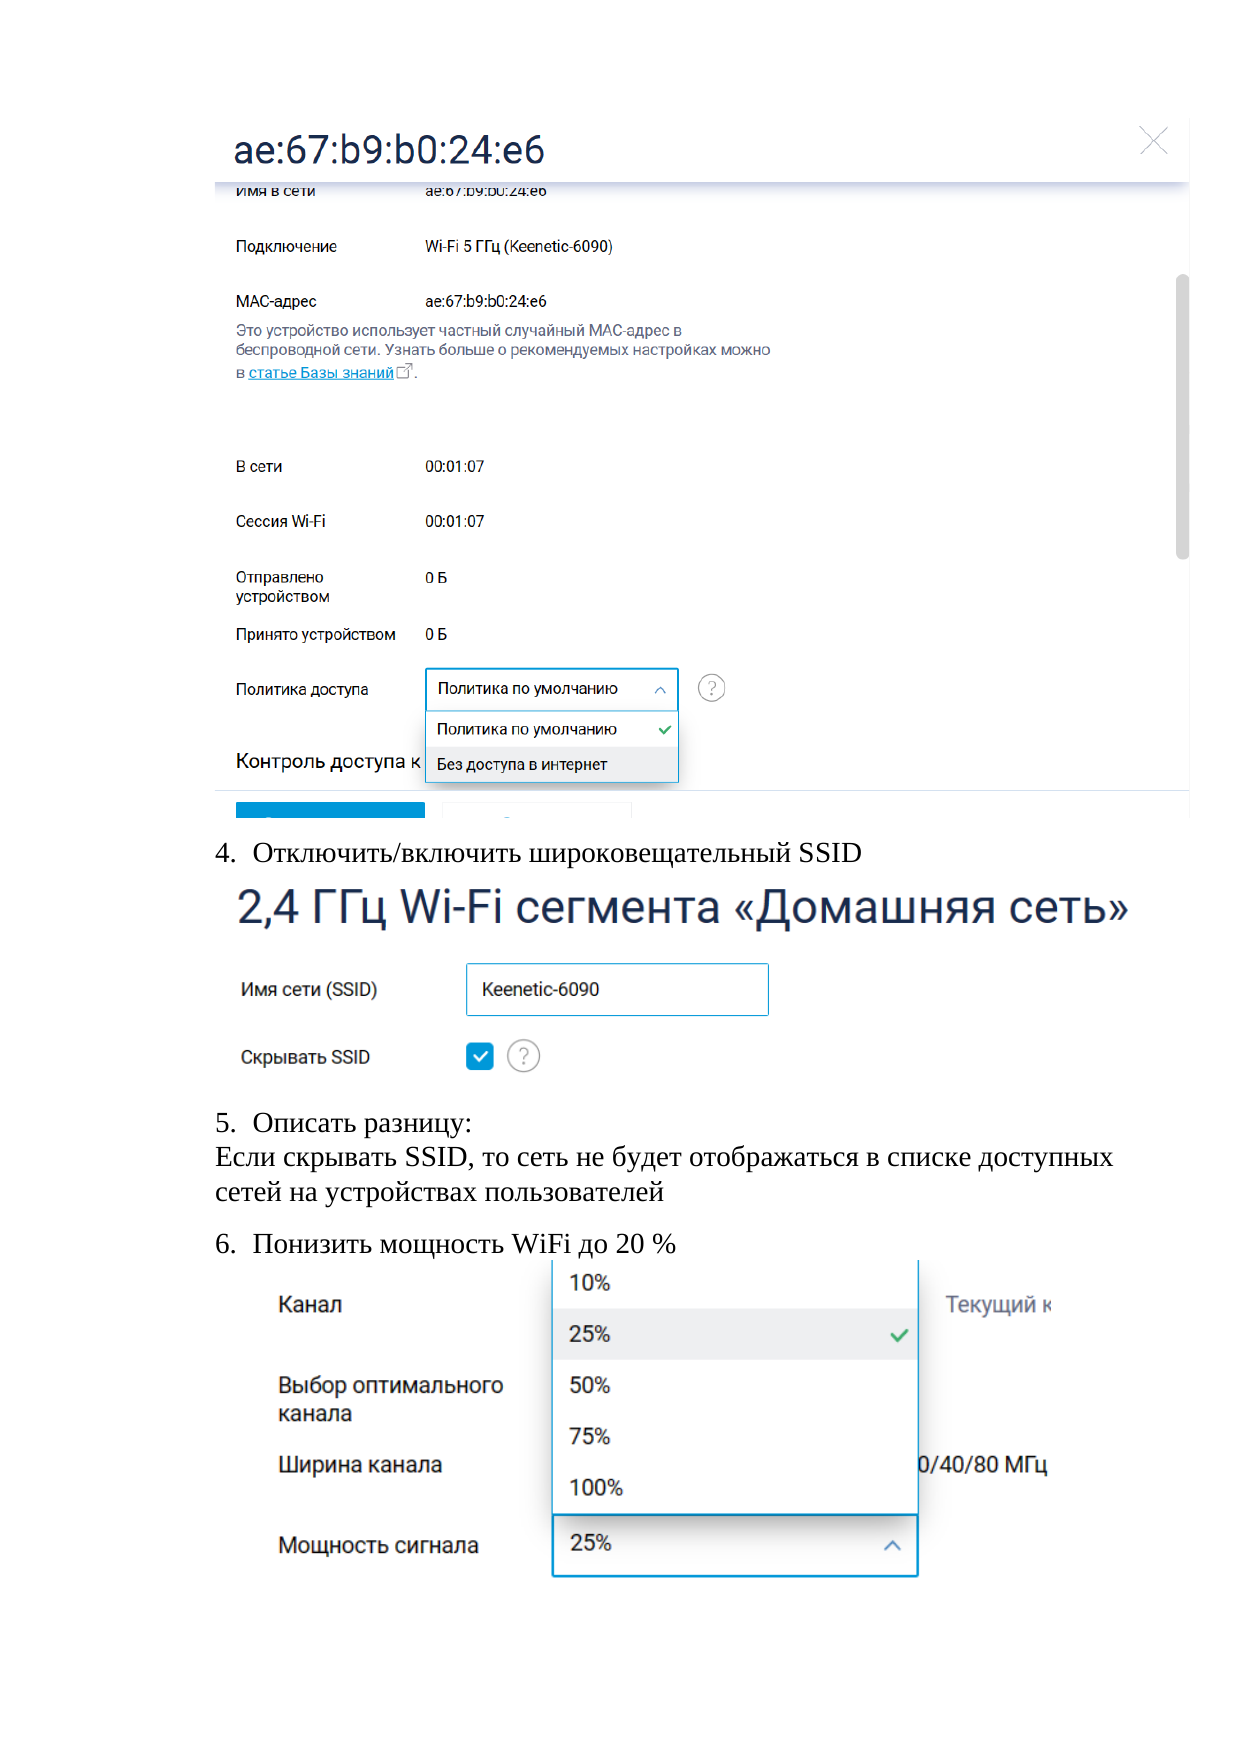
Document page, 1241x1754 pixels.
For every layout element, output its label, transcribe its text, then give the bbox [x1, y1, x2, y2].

list Понизить мощность WiFi до 20 % [215, 1227, 1152, 1260]
picture [252, 1260, 1051, 1584]
list Отключить/включить широковещательный SSID [215, 836, 1152, 869]
picture [214, 869, 1190, 1087]
list Описать разницу: [215, 1105, 1152, 1139]
picture [214, 118, 1190, 818]
text Если скрывать SSID, то сеть не будет отображаться в списке доступных сетей на устройствах пользователей [215, 1139, 1152, 1208]
